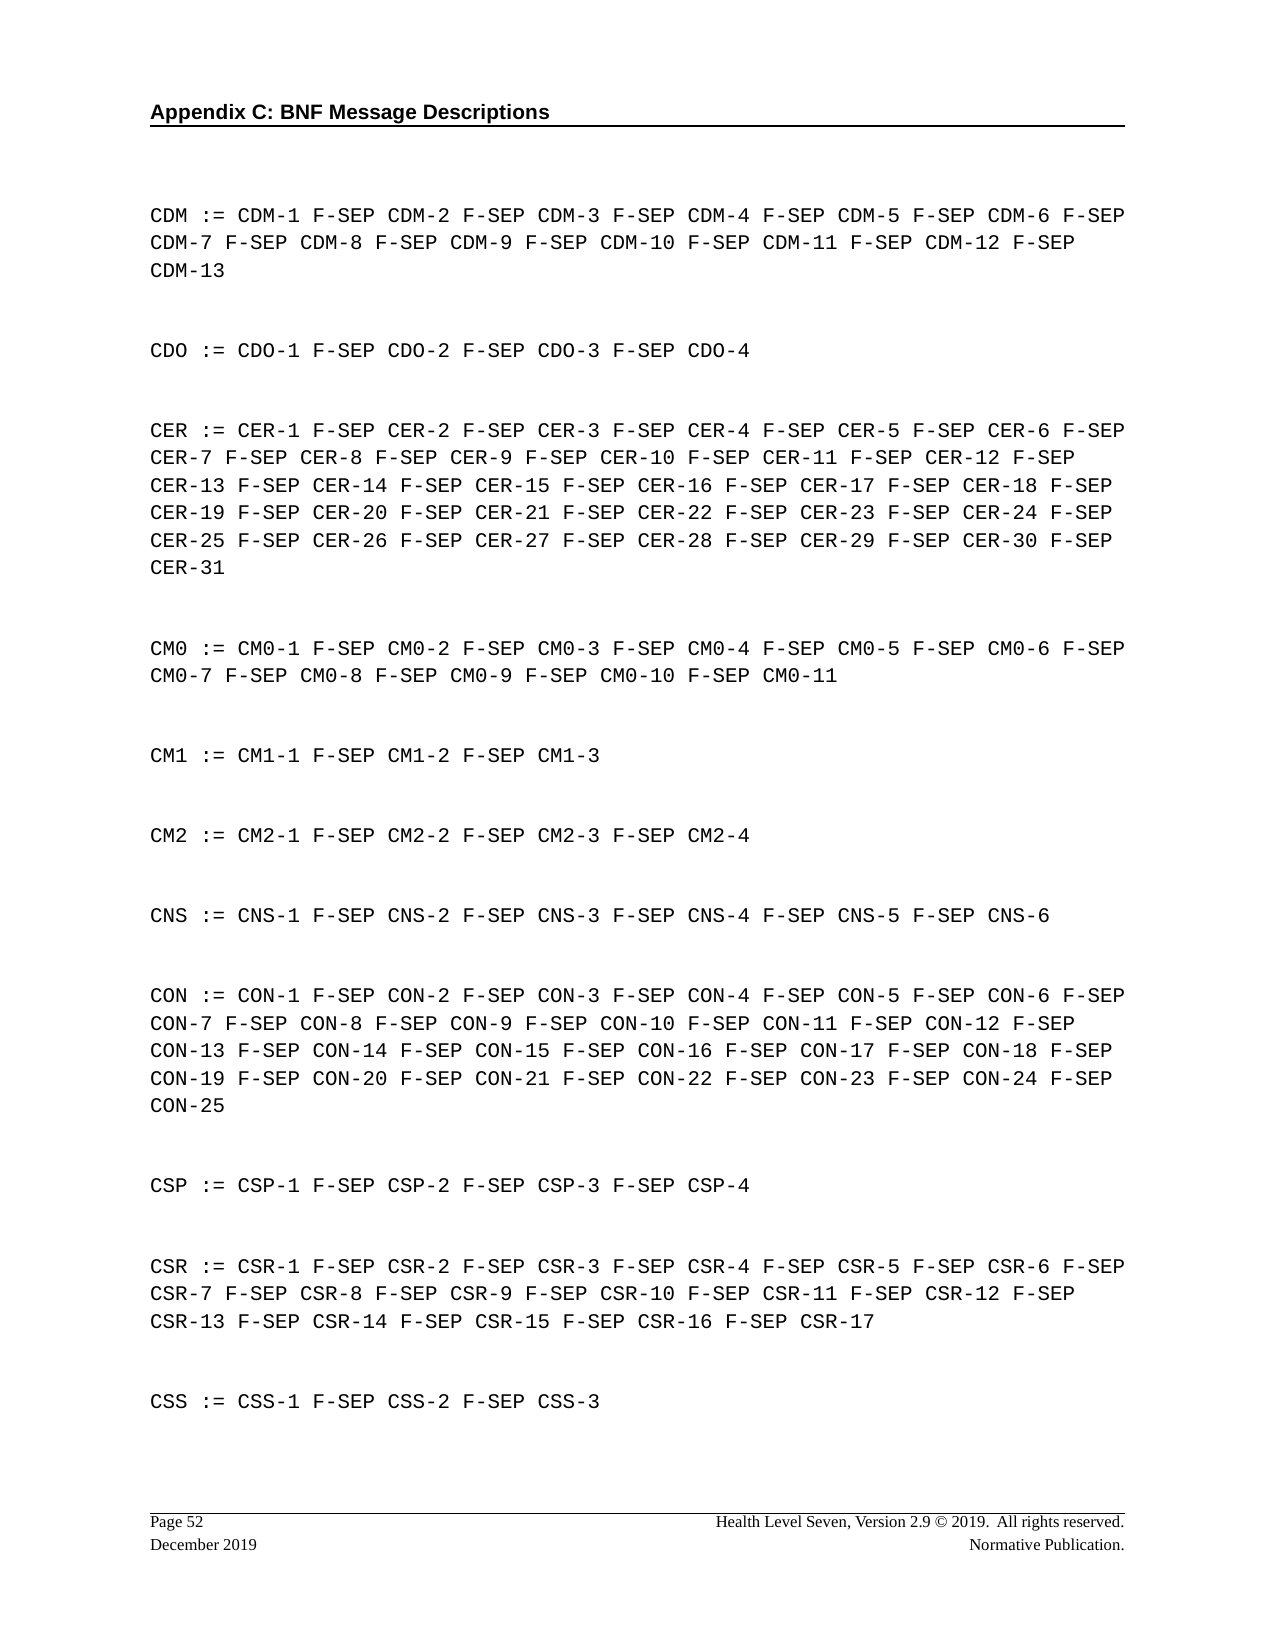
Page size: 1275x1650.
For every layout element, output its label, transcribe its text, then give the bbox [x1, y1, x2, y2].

text CSS := CSS-1 F-SEP CSS-2 F-SEP CSS-3 [150, 1391, 1125, 1414]
text CM0 := CM0-1 F-SEP CM0-2 F-SEP CM0-3 F-SEP CM0-4 F-SEP CM0-5 F-SEP CM0-6 F-SEP CM0-7 F-SEP CM0-8 F-SEP CM0-9 F-SEP CM0-10 F-SEP CM0-11 [150, 637, 1125, 689]
text CDO := CDO-1 F-SEP CDO-2 F-SEP CDO-3 F-SEP CDO-4 [150, 340, 1125, 364]
text CER := CER-1 F-SEP CER-2 F-SEP CER-3 F-SEP CER-4 F-SEP CER-5 F-SEP CER-6 F-SEP CER-7 F-SEP CER-8 F-SEP CER-9 F-SEP CER-10 F-SEP CER-11 F-SEP CER-12 F-SEP CER-13 F-SEP CER-14 F-SEP CER-15 F-SEP CER-16 F-SEP CER-17 F-SEP CER-18 F-SEP CER-19 F-SEP CER-20 F-SEP CER-21 F-SEP CER-22 F-SEP CER-23 F-SEP CER-24 F-SEP CER-25 F-SEP CER-26 F-SEP CER-27 F-SEP CER-28 F-SEP CER-29 F-SEP CER-30 F-SEP CER-31 [150, 420, 1125, 581]
text CSR := CSR-1 F-SEP CSR-2 F-SEP CSR-3 F-SEP CSR-4 F-SEP CSR-5 F-SEP CSR-6 F-SEP CSR-7 F-SEP CSR-8 F-SEP CSR-9 F-SEP CSR-10 F-SEP CSR-11 F-SEP CSR-12 F-SEP CSR-13 F-SEP CSR-14 F-SEP CSR-15 F-SEP CSR-16 F-SEP CSR-17 [150, 1256, 1125, 1334]
text CSP := CSP-1 F-SEP CSP-2 F-SEP CSP-3 F-SEP CSP-4 [150, 1175, 1125, 1199]
text CON := CON-1 F-SEP CON-2 F-SEP CON-3 F-SEP CON-4 F-SEP CON-5 F-SEP CON-6 F-SEP CON-7 F-SEP CON-8 F-SEP CON-9 F-SEP CON-10 F-SEP CON-11 F-SEP CON-12 F-SEP CON-13 F-SEP CON-14 F-SEP CON-15 F-SEP CON-16 F-SEP CON-17 F-SEP CON-18 F-SEP CON-19 F-SEP CON-20 F-SEP CON-21 F-SEP CON-22 F-SEP CON-23 F-SEP CON-24 F-SEP CON-25 [150, 985, 1125, 1119]
text CDM := CDM-1 F-SEP CDM-2 F-SEP CDM-3 F-SEP CDM-4 F-SEP CDM-5 F-SEP CDM-6 F-SEP CDM-7 F-SEP CDM-8 F-SEP CDM-9 F-SEP CDM-10 F-SEP CDM-11 F-SEP CDM-12 F-SEP CDM-13 [150, 204, 1125, 283]
text CM1 := CM1-1 F-SEP CM1-2 F-SEP CM1-3 [150, 745, 1125, 769]
text CNS := CNS-1 F-SEP CNS-2 F-SEP CNS-3 F-SEP CNS-4 F-SEP CNS-5 F-SEP CNS-6 [150, 905, 1125, 929]
text CM2 := CM2-1 F-SEP CM2-2 F-SEP CM2-3 F-SEP CM2-4 [150, 825, 1125, 849]
